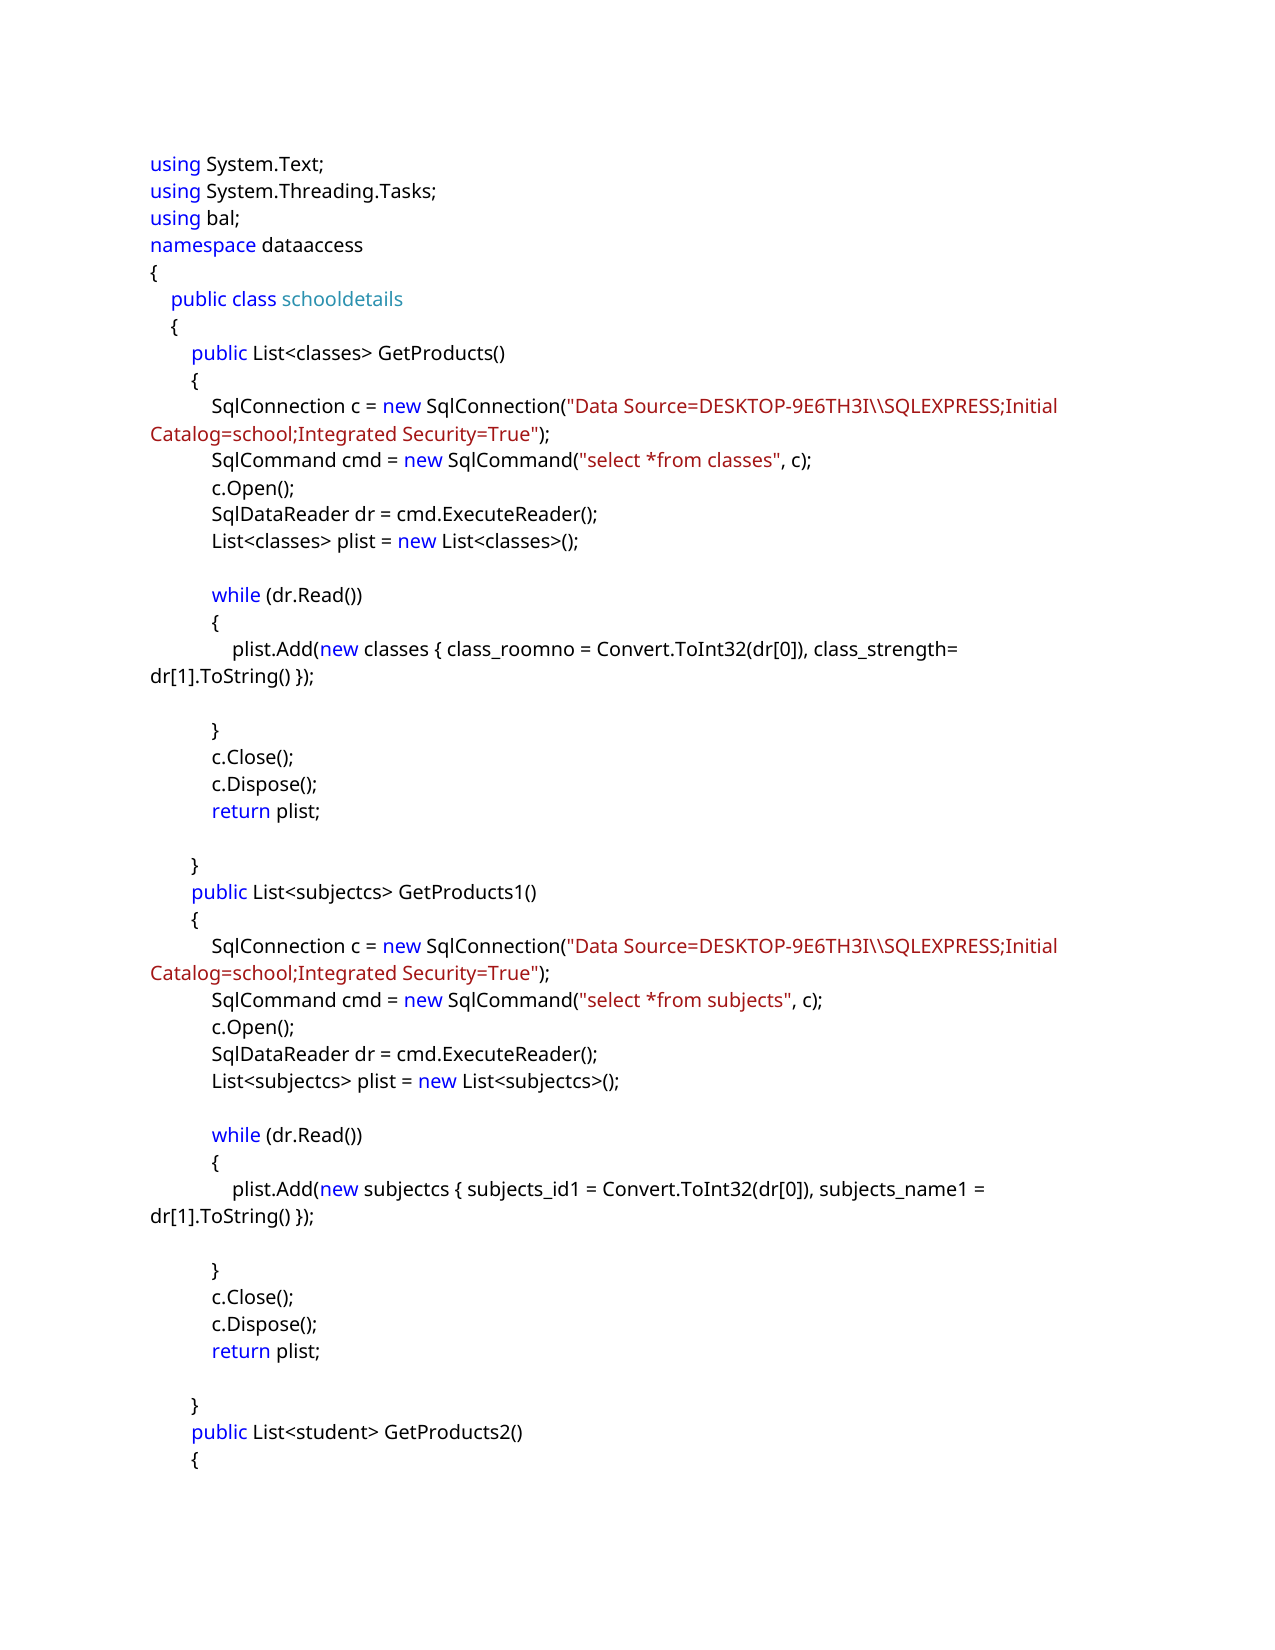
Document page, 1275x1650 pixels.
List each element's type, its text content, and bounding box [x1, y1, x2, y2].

text { [150, 312, 1125, 339]
text c.Open(); [150, 1013, 1125, 1040]
text } [150, 1256, 1125, 1283]
text } [150, 1391, 1125, 1418]
text while (dr.Read()) [150, 582, 1125, 609]
text using System.Text; [150, 150, 1125, 177]
text SqlConnection c = new SqlConnection("Data Source=DESKTOP-9E6TH3I\\SQLEXPRESS;Initial Catalog=school;Integrated Security=True"); [150, 932, 1125, 986]
text c.Dispose(); [150, 1310, 1125, 1337]
text plist.Add(new subjectcs { subjects_id1 = Convert.ToInt32(dr[0]), subjects_name1 = dr[1].ToString() }); [150, 1175, 1125, 1229]
text c.Close(); [150, 1283, 1125, 1310]
text using System.Threading.Tasks; [150, 177, 1125, 204]
text c.Open(); [150, 474, 1125, 501]
text List<subjectcs> plist = new List<subjectcs>(); [150, 1067, 1125, 1094]
text c.Close(); [150, 743, 1125, 771]
text return plist; [150, 797, 1125, 824]
text SqlConnection c = new SqlConnection("Data Source=DESKTOP-9E6TH3I\\SQLEXPRESS;Initial Catalog=school;Integrated Security=True"); [150, 393, 1125, 447]
text { [150, 1445, 1125, 1472]
text SqlCommand cmd = new SqlCommand("select *from subjects", c); [150, 986, 1125, 1013]
text using bal; [150, 204, 1125, 231]
text { [150, 609, 1125, 636]
text SqlDataReader dr = cmd.ExecuteReader(); [150, 501, 1125, 528]
text return plist; [150, 1337, 1125, 1364]
text { [150, 366, 1125, 393]
text List<classes> plist = new List<classes>(); [150, 528, 1125, 555]
text } [150, 717, 1125, 743]
text { [150, 905, 1125, 932]
text { [150, 1148, 1125, 1175]
text public List<student> GetProducts2() [150, 1418, 1125, 1445]
text public List<classes> GetProducts() [150, 339, 1125, 366]
text public class schooldetails [150, 285, 1125, 312]
text while (dr.Read()) [150, 1121, 1125, 1148]
text SqlCommand cmd = new SqlCommand("select *from classes", c); [150, 447, 1125, 474]
text { [150, 258, 1125, 285]
text public List<subjectcs> GetProducts1() [150, 878, 1125, 905]
text SqlDataReader dr = cmd.ExecuteReader(); [150, 1040, 1125, 1067]
text namespace dataaccess [150, 231, 1125, 258]
text plist.Add(new classes { class_roomno = Convert.ToInt32(dr[0]), class_strength= dr[1].ToString() }); [150, 636, 1125, 689]
text } [150, 851, 1125, 878]
text c.Dispose(); [150, 771, 1125, 797]
